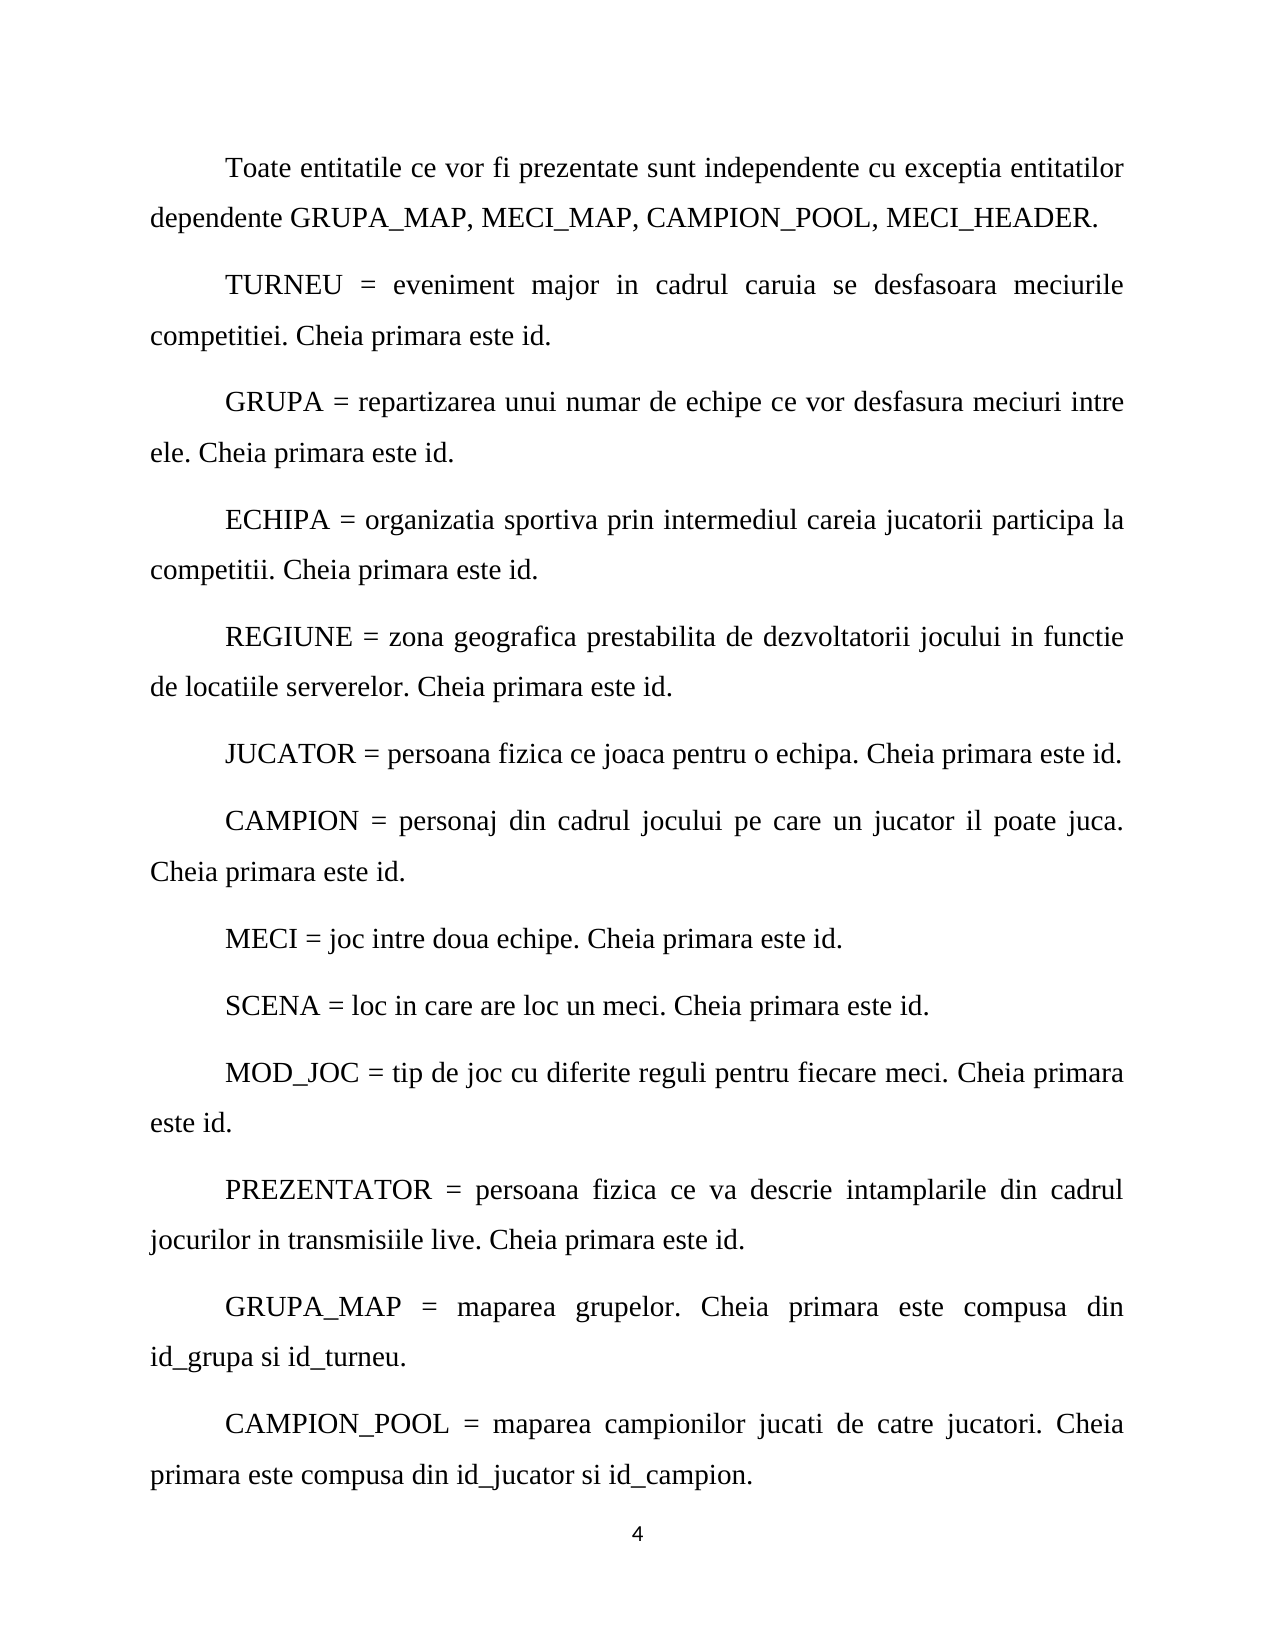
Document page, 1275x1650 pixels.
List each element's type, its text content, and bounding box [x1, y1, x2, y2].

text GRUPA = repartizarea unui numar de echipe ce vor desfasura meciuri intre ele. Cheia primara este id. [150, 384, 1125, 468]
text CAMPION = personaj din cadrul jocului pe care un jucator il poate juca. Cheia primara este id. [150, 803, 1125, 887]
text SCENA = loc in care are loc un meci. Cheia primara este id. [150, 988, 1125, 1021]
text MOD_JOC = tip de joc cu diferite reguli pentru fiecare meci. Cheia primara este id. [150, 1055, 1125, 1138]
text PREZENTATOR = persoana fizica ce va descrie intamplarile din cadrul jocurilor in transmisiile live. Cheia primara este id. [150, 1172, 1125, 1256]
text JUCATOR = persoana fizica ce joaca pentru o echipa. Cheia primara este id. [150, 736, 1125, 770]
text Toate entitatile ce vor fi prezentate sunt independente cu exceptia entitatilor dependente GRUPA_MAP, MECI_MAP, CAMPION_POOL, MECI_HEADER. [150, 150, 1125, 234]
text REGIUNE = zona geografica prestabilita de dezvoltatorii jocului in functie de locatiile serverelor. Cheia primara este id. [150, 619, 1125, 703]
text CAMPION_POOL = maparea campionilor jucati de catre jucatori. Cheia primara este compusa din id_jucator si id_campion. [150, 1407, 1125, 1490]
text MECI = joc intre doua echipe. Cheia primara este id. [150, 921, 1125, 954]
text ECHIPA = organizatia sportiva prin intermediul careia jucatorii participa la competitii. Cheia primara este id. [150, 502, 1125, 586]
text TURNEU = eveniment major in cadrul caruia se desfasoara meciurile competitiei. Cheia primara este id. [150, 267, 1125, 351]
text GRUPA_MAP = maparea grupelor. Cheia primara este compusa din id_grupa si id_turneu. [150, 1289, 1125, 1373]
